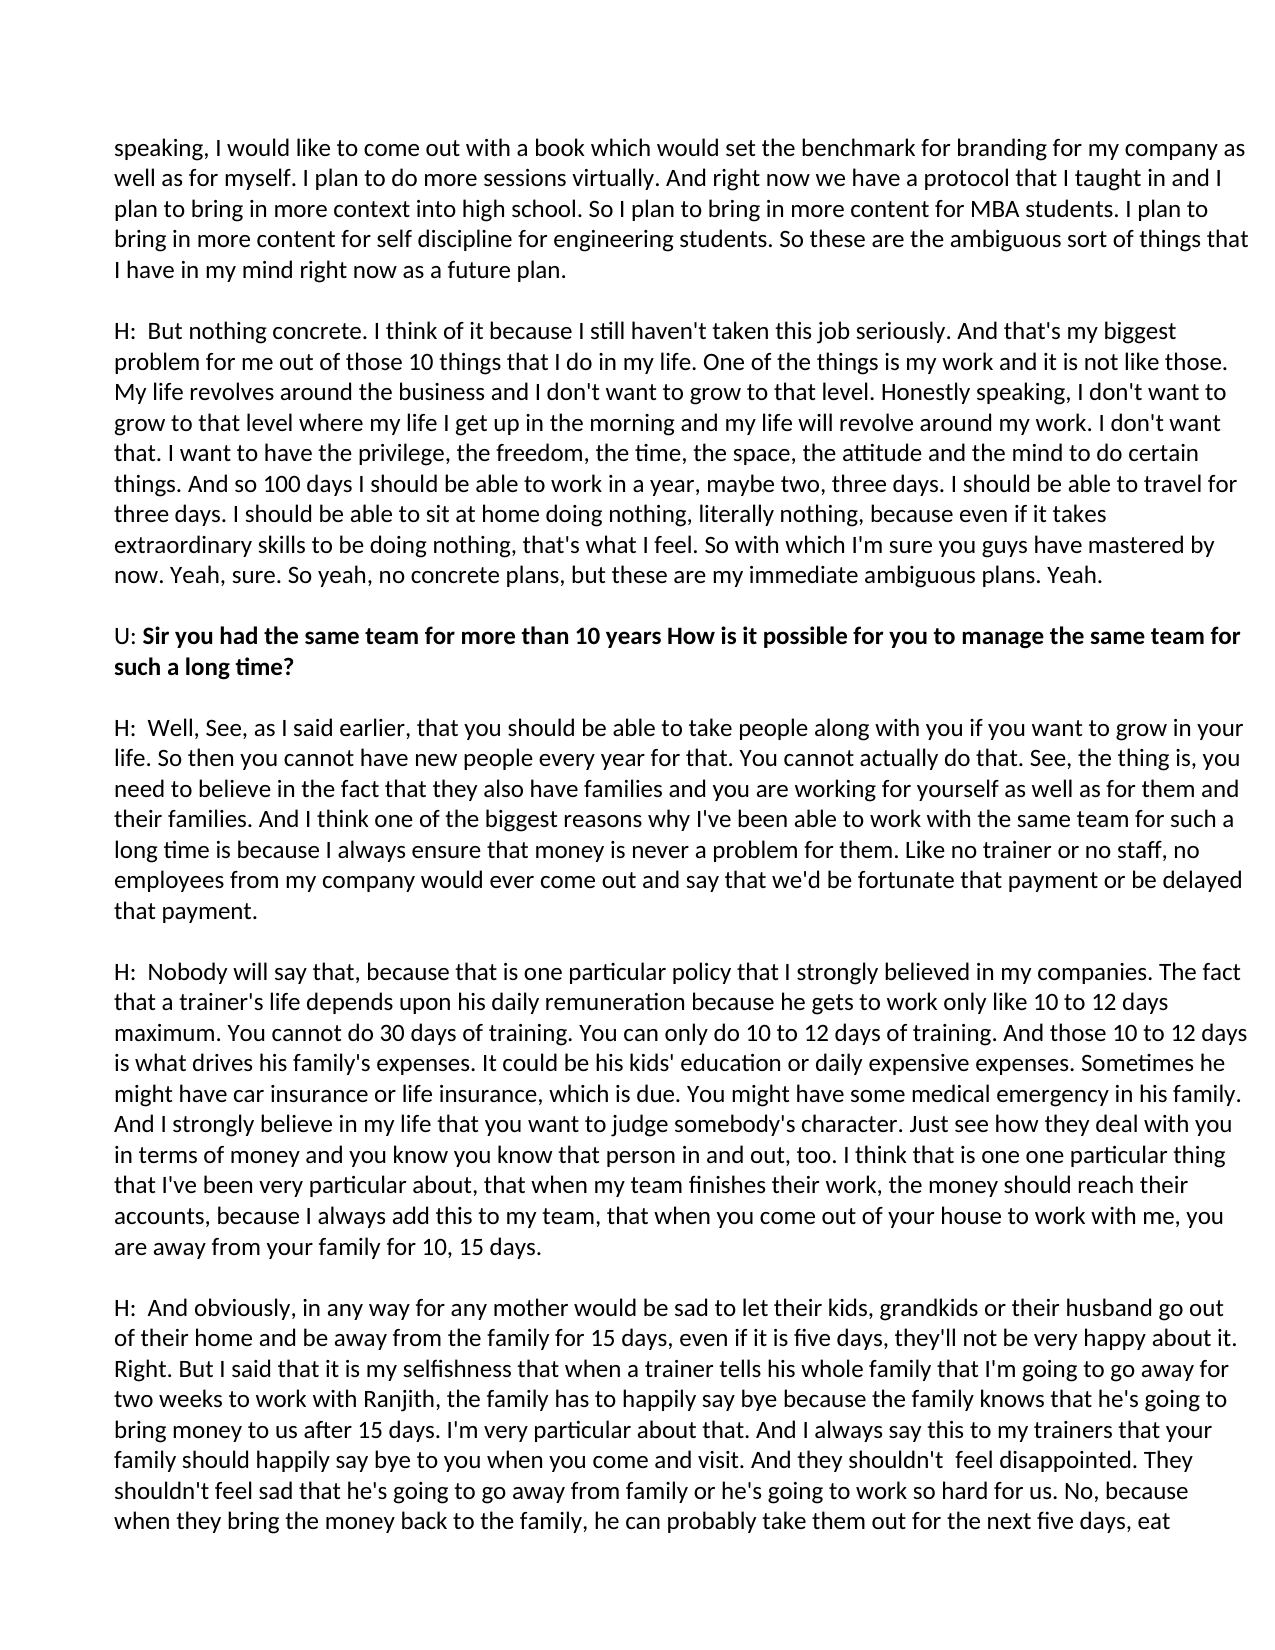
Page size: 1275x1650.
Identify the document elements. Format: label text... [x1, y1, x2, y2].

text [114, 1292, 1251, 1536]
text H: Well, See, as I said earlier, that you should be able to take people along with you if you want to grow in your life. So then you cannot have new people every year for that. You cannot actually do that. See, the thing is, you need to believe in the fact that they also have families and you are working for yourself as well as for them and their families. And I think one of the biggest reasons why I've been able to work with the same team for such a long time is because I always ensure that money is never a problem for them. Like no trainer or no staff, no employees from my company would ever come out and say that we'd be fortunate that payment or be delayed that payment. [114, 712, 1251, 926]
text H: But nothing concrete. I think of it because I still haven't taken this job seriously. And that's my biggest problem for me out of those 10 things that I do in my life. One of the things is my work and it is not like those. My life revolves around the business and I don't want to grow to that level. Honestly speaking, I don't want to grow to that level where my life I get up in the morning and my life will revolve around my work. I don't want that. I want to have the privilege, the freedom, the time, the space, the attitude and the mind to do certain things. And so 100 days I should be able to work in a year, maybe two, three days. I should be able to travel for three days. I should be able to sit at home doing nothing, literally nothing, because even if it takes extraordinary skills to be doing nothing, that's what I feel. So with which I'm sure you guys have mastered by now. Yeah, sure. So yeah, no concrete plans, but these are my immediate ambiguous plans. Yeah. [114, 315, 1251, 590]
text U: Sir you had the same team for more than 10 years How is it possible for you to manage the same team for such a long time? [114, 620, 1251, 681]
text H: Nobody will say that, because that is one particular policy that I strongly believed in my companies. The fact that a trainer's life depends upon his daily remuneration because he gets to work only like 10 to 12 days maximum. You cannot do 30 days of training. You can only do 10 to 12 days of training. And those 10 to 12 days is what drives his family's expenses. It could be his kids' education or daily expensive expenses. Sometimes he might have car insurance or life insurance, which is due. You might have some medical emergency in his family. And I strongly believe in my life that you want to judge somebody's character. Just see how they deal with you in terms of money and you know you know that person in and out, too. I think that is one one particular thing that I've been very particular about, that when my team finishes their work, the money should reach their accounts, because I always add this to my team, that when you come out of your house to work with me, you are away from your family for 10, 15 days. [114, 956, 1251, 1261]
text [114, 132, 1251, 284]
